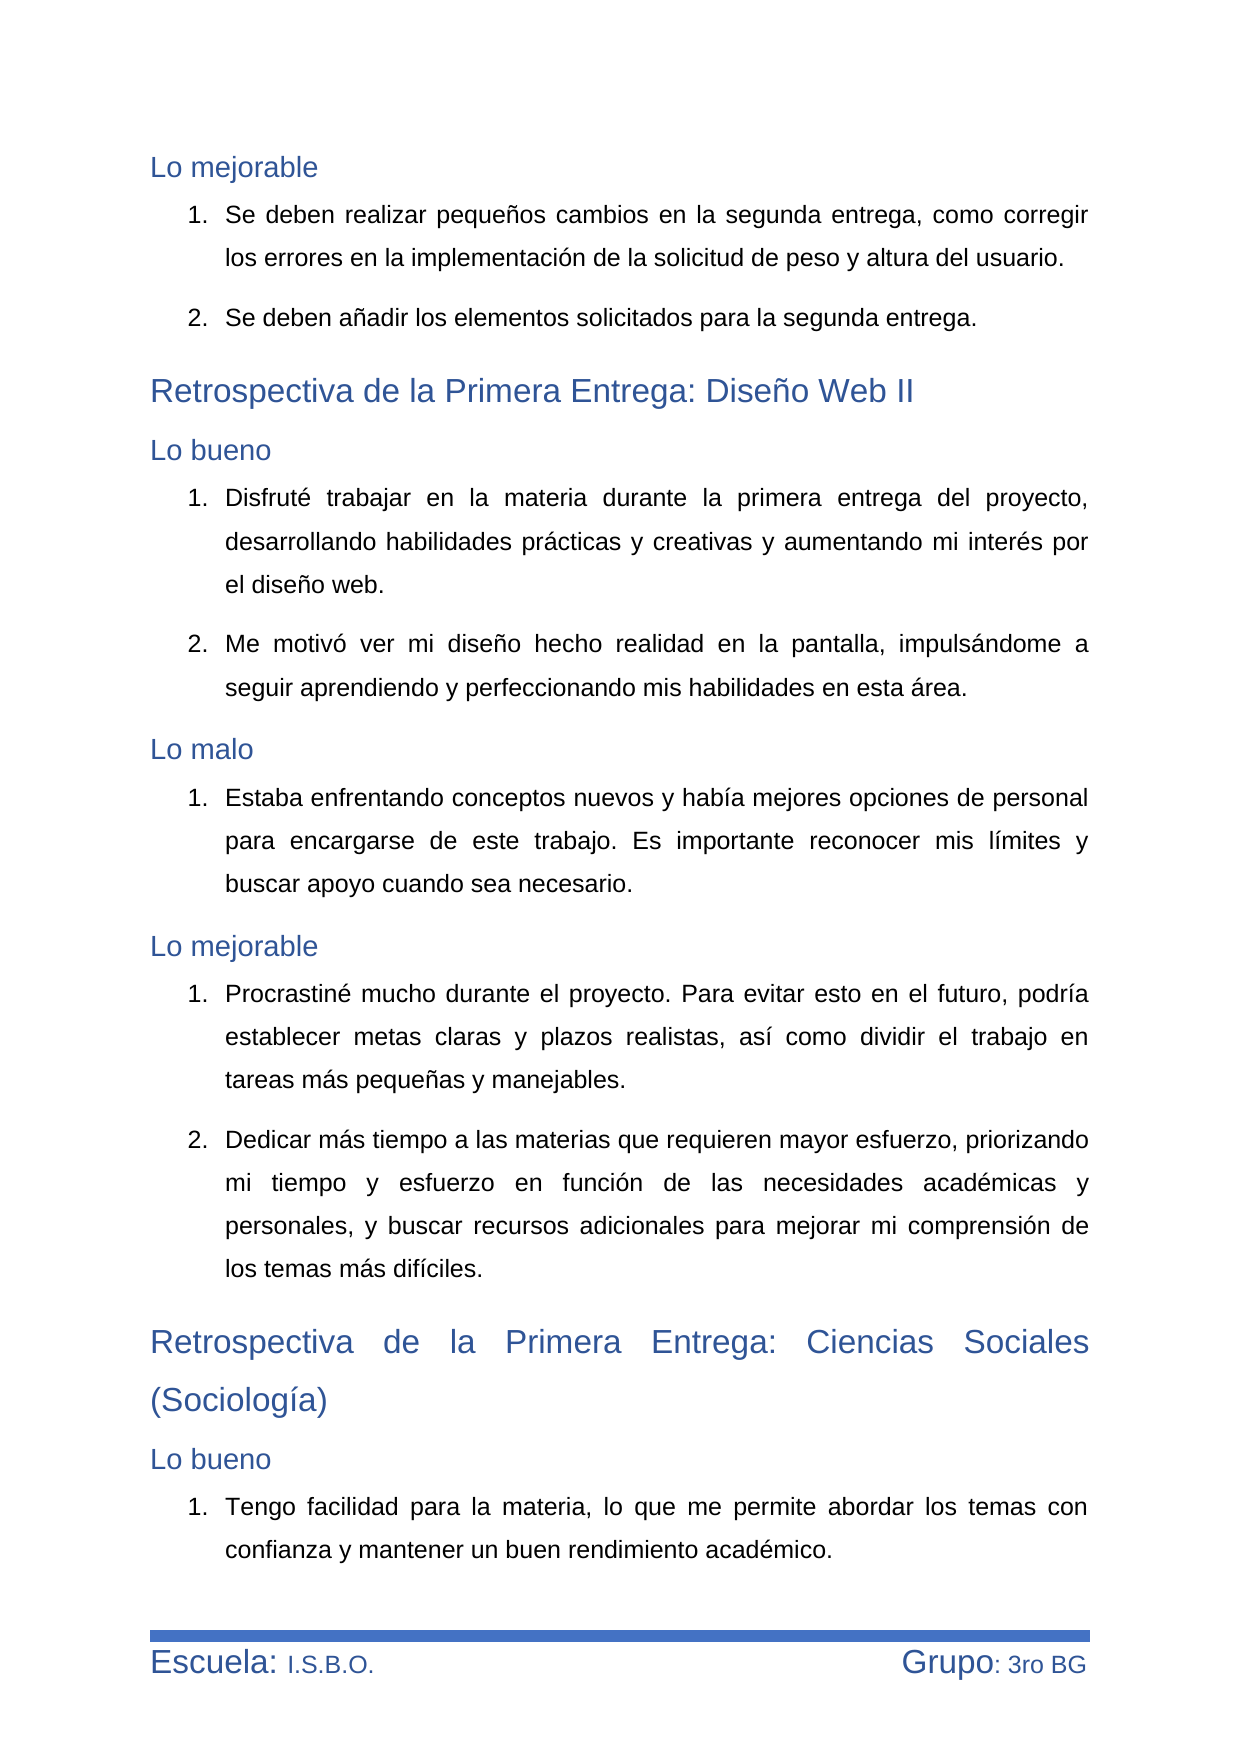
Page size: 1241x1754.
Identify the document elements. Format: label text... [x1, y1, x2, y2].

list Disfruté trabajar en la materia durante la primera entrega del proyecto, desarrollando habilidades prácticas y creativas y aumentando mi interés por el diseño web. [187, 483, 1090, 598]
list Estaba enfrentando conceptos nuevos y había mejores opciones de personal para encargarse de este trabajo. Es importante reconocer mis límites y buscar apoyo cuando sea necesario. [187, 783, 1090, 898]
subtitle Lo bueno [150, 433, 1090, 467]
list Procrastiné mucho durante el proyecto. Para evitar esto en el futuro, podría establecer metas claras y plazos realistas, así como dividir el trabajo en tareas más pequeñas y manejables. [187, 979, 1090, 1094]
subtitle Lo malo [150, 732, 1090, 766]
subtitle Retrospectiva de la Primera Entrega: Ciencias Sociales (Sociología) [150, 1323, 1090, 1419]
subtitle Lo bueno [150, 1442, 1090, 1476]
list Se deben realizar pequeños cambios en la segunda entrega, como corregir los errores en la implementación de la solicitud de peso y altura del usuario. [187, 200, 1090, 272]
subtitle Lo mejorable [150, 150, 1090, 183]
list Tengo facilidad para la materia, lo que me permite abordar los temas con confianza y mantener un buen rendimiento académico. [187, 1492, 1090, 1564]
list Dedicar más tiempo a las materias que requieren mayor esfuerzo, priorizando mi tiempo y esfuerzo en función de las necesidades académicas y personales, y buscar recursos adicionales para mejorar mi comprensión de los temas más difíciles. [187, 1125, 1090, 1283]
subtitle Retrospectiva de la Primera Entrega: Diseño Web II [150, 371, 1090, 410]
list Se deben añadir los elementos solicitados para la segunda entrega. [187, 303, 1090, 332]
list Me motivó ver mi diseño hecho realidad en la pantalla, impulsándome a seguir aprendiendo y perfeccionando mis habilidades en esta área. [187, 629, 1090, 701]
subtitle Lo mejorable [150, 929, 1090, 962]
